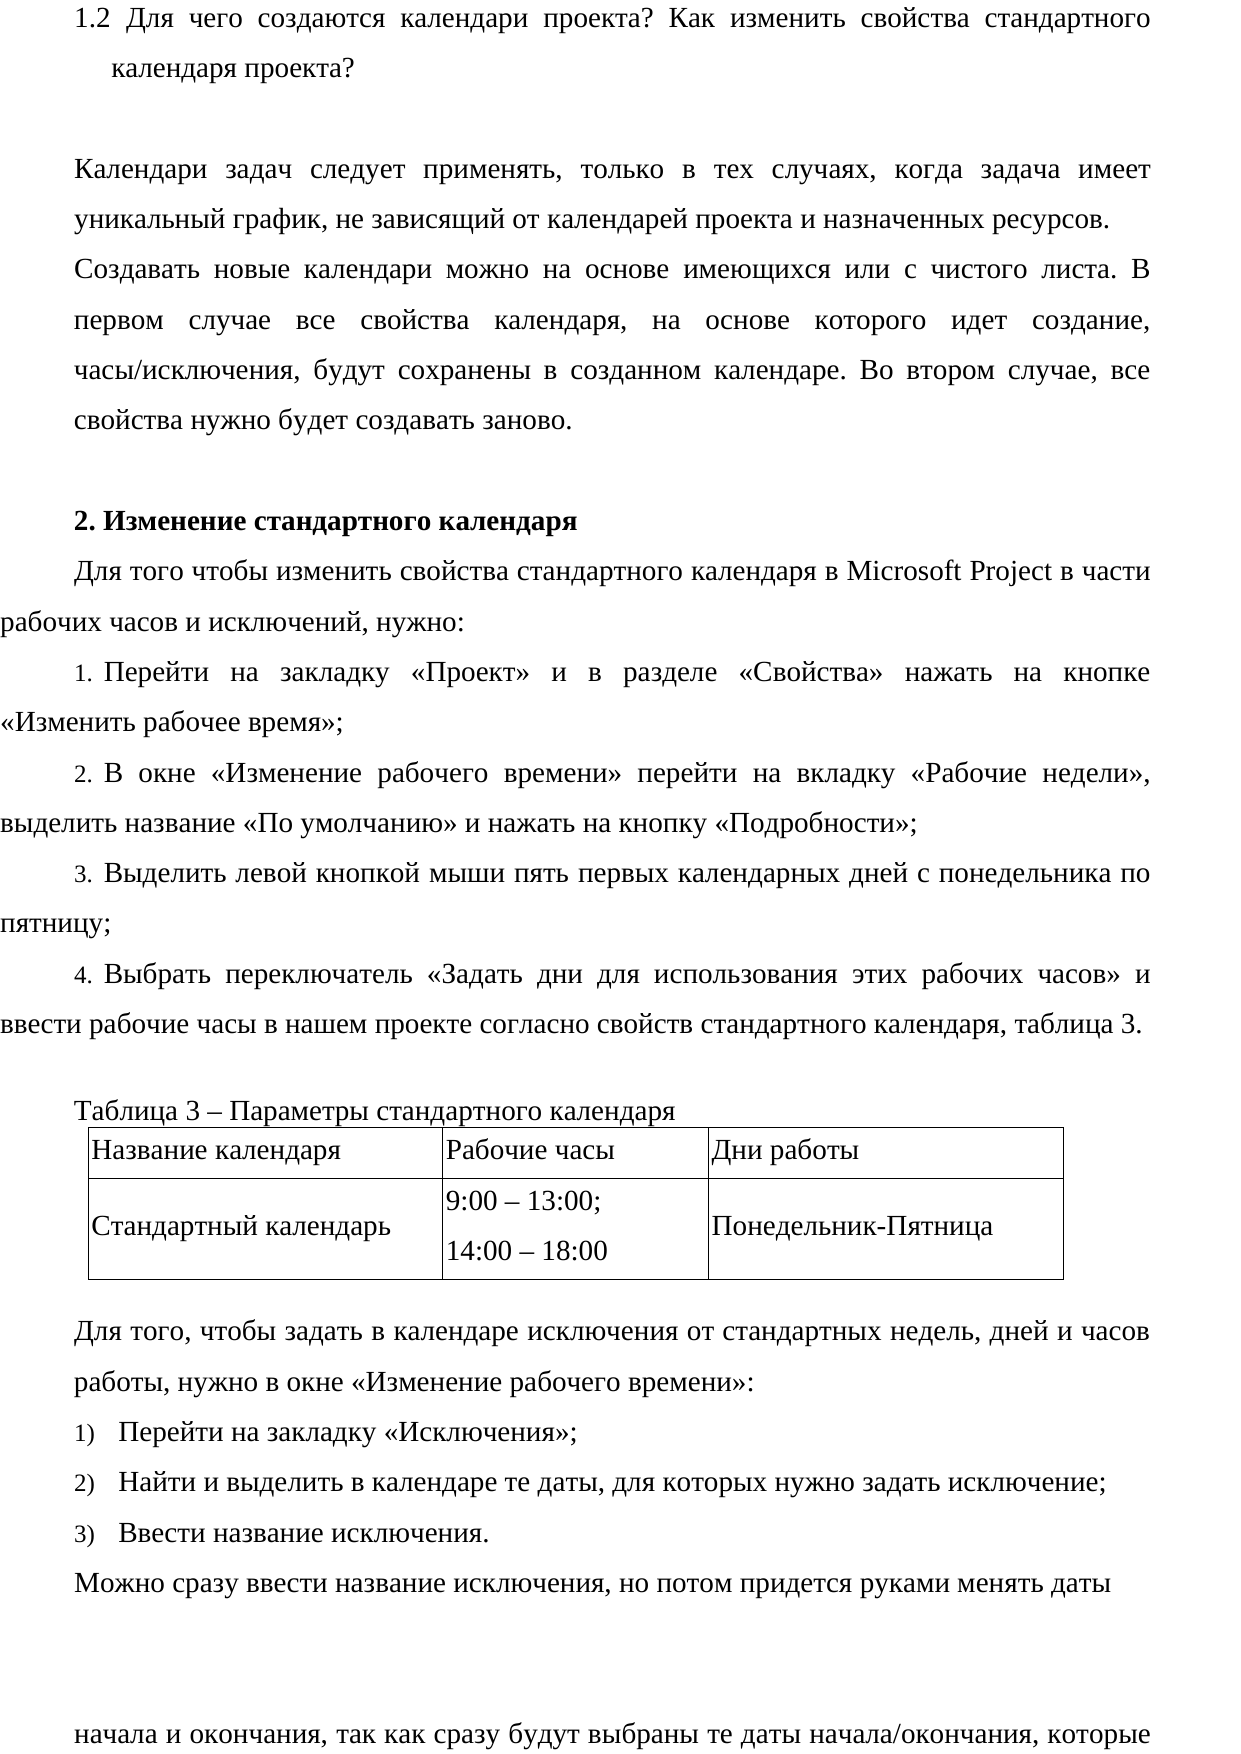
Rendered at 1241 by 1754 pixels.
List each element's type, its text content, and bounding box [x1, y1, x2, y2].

table_header Название календаря [89, 1128, 442, 1178]
subtitle 2. Изменение стандартного календаря [0, 503, 1152, 537]
list Для чего создаются календари проекта? Как изменить свойства стандартного календаря проекта? [74, 0, 1152, 84]
text Создавать новые календари можно на основе имеющихся или с чистого листа. В первом случае все свойства календаря, на основе которого идет создание, часы/исключения, будут сохранены в созданном календаре. Во втором случае, все свойства нужно будет создавать заново. [74, 252, 1152, 436]
list В окне «Изменение рабочего времени» перейти на вкладку «Рабочие недели», выделить название «По умолчанию» и нажать на кнопку «Подробности»; [0, 755, 1152, 838]
list Выделить левой кнопкой мыши пять первых календарных дней с понедельника по пятницу; [0, 855, 1152, 939]
table_header Рабочие часы [443, 1128, 708, 1178]
text Таблица 3 – Параметры стандартного календаря [0, 1093, 1152, 1126]
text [37, 1716, 1152, 1749]
list Перейти на закладку «Проект» и в разделе «Свойства» нажать на кнопке «Изменить рабочее время»; [0, 654, 1152, 738]
list Найти и выделить в календаре те даты, для которых нужно задать исключение; [0, 1464, 1152, 1498]
table_header Дни работы [709, 1128, 1063, 1178]
table_cell Понедельник-Пятница [709, 1179, 1063, 1279]
text Для того чтобы изменить свойства стандартного календаря в Microsoft Project в части рабочих часов и исключений, нужно: [0, 553, 1152, 637]
list Перейти на закладку «Исключения»; [0, 1414, 1152, 1448]
table_cell Стандартный календарь [89, 1179, 442, 1279]
text Для того, чтобы задать в календаре исключения от стандартных недель, дней и часов работы, нужно в окне «Изменение рабочего времени»: [74, 1210, 1152, 1397]
table_cell 9:00 – 13:00; 14:00 – 18:00 [443, 1179, 708, 1279]
list Ввести название исключения. [0, 1515, 1152, 1548]
text Календари задач следует применять, только в тех случаях, когда задача имеет уникальный график, не зависящий от календарей проекта и назначенных ресурсов. [74, 151, 1152, 235]
list Выбрать переключатель «Задать дни для использования этих рабочих часов» и ввести рабочие часы в нашем проекте согласно свойств стандартного календаря, таблица 3. [0, 956, 1152, 1040]
text Можно сразу ввести название исключения, но потом придется руками менять даты [37, 1565, 1152, 1599]
